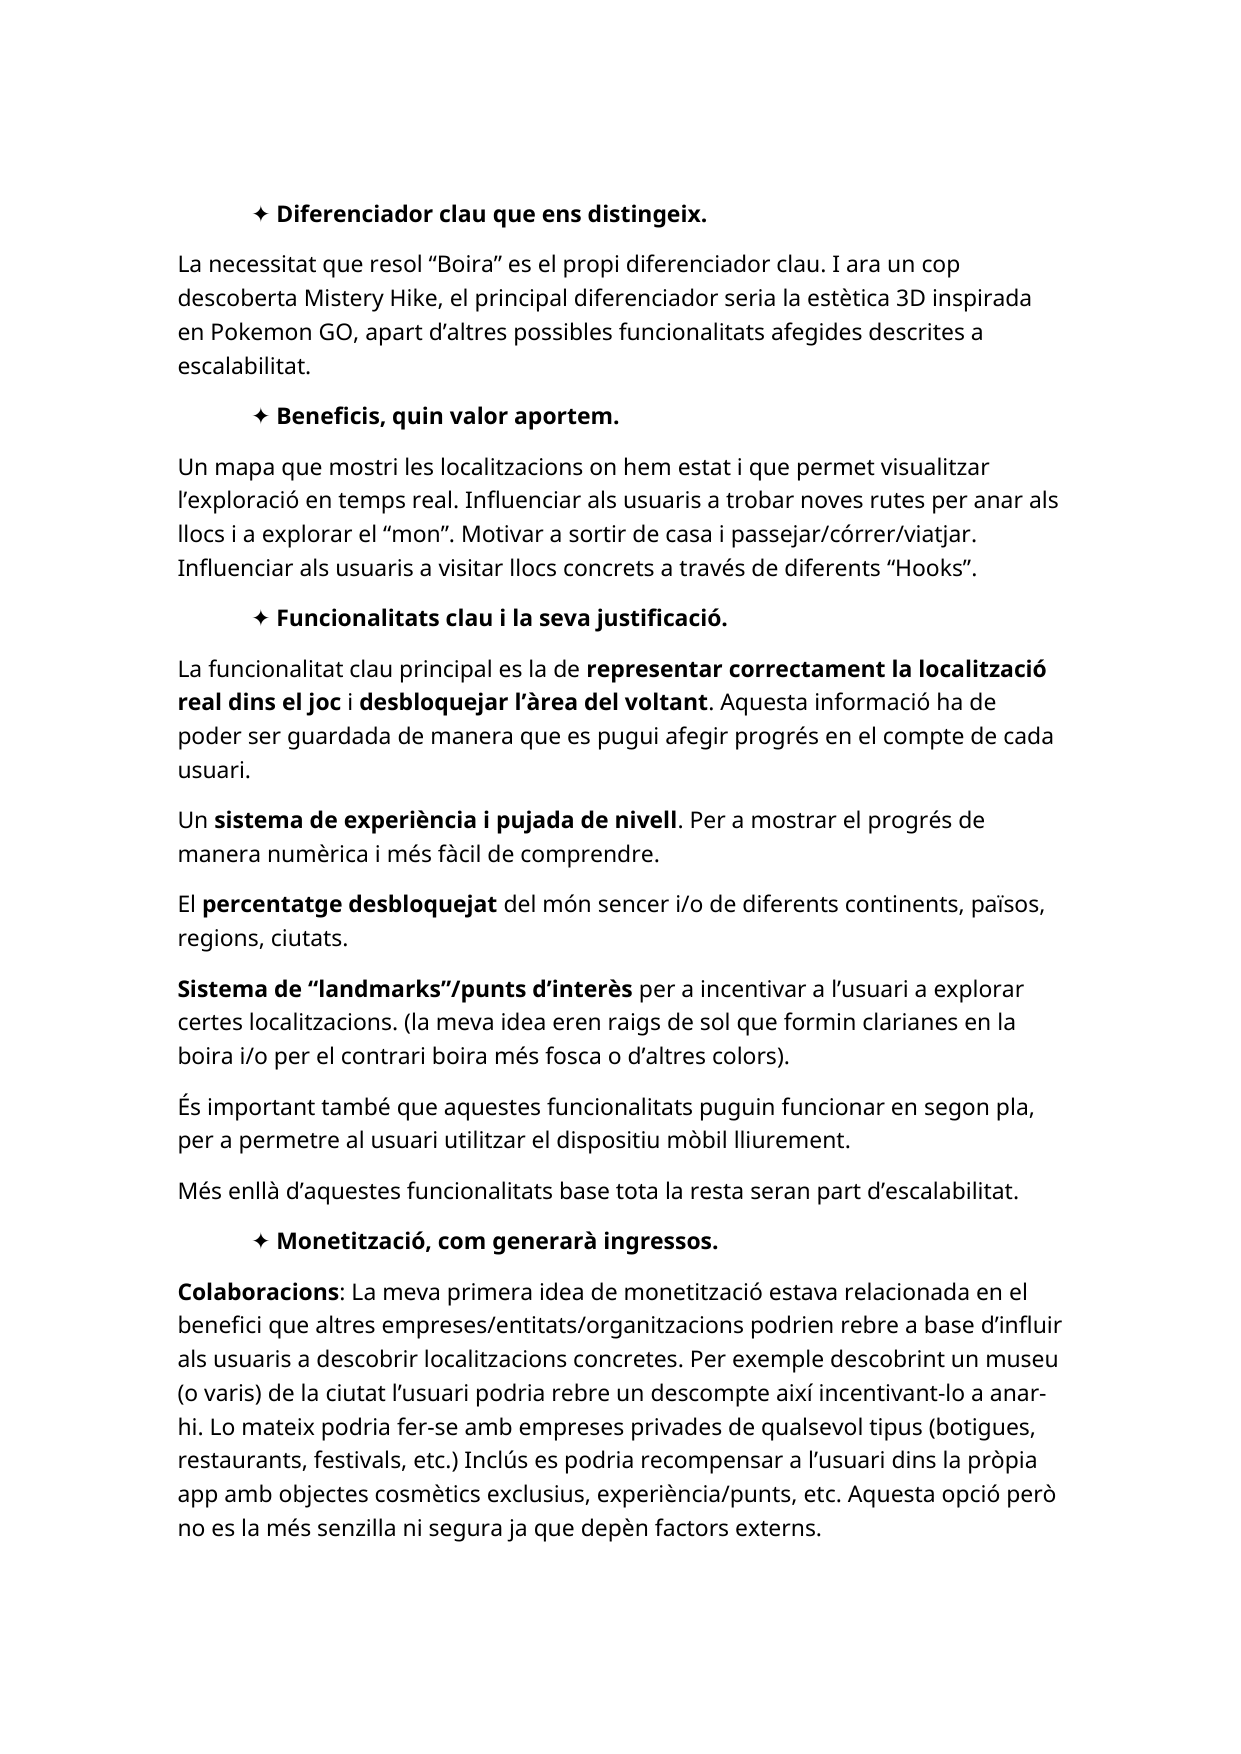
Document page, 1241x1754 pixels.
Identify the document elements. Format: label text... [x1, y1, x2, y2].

text És important també que aquestes funcionalitats puguin funcionar en segon pla, per a permetre al usuari utilitzar el dispositiu mòbil lliurement. [177, 1091, 1063, 1156]
text La necessitat que resol “Boira” es el propi diferenciador clau. I ara un cop descoberta Mistery Hike, el principal diferenciador seria la estètica 3D inspirada en Pokemon GO, apart d’altres possibles funcionalitats afegides descrites a escalabilitat. [177, 248, 1063, 381]
text El percentatge desbloquejat del món sencer i/o de diferents continents, països, regions, ciutats. [177, 888, 1063, 953]
text ✦ Diferenciador clau que ens distingeix. [251, 198, 1063, 229]
text Sistema de “landmarks”/punts d’interès per a incentivar a l’usuari a explorar certes localitzacions. (la meva idea eren raigs de sol que formin clarianes en la boira i/o per el contrari boira més fosca o d’altres colors). [177, 973, 1063, 1071]
text Més enllà d’aquestes funcionalitats base tota la resta seran part d’escalabilitat. [177, 1175, 1063, 1206]
text Colaboracions: La meva primera idea de monetització estava relacionada en el benefici que altres empreses/entitats/organitzacions podrien rebre a base d’influir als usuaris a descobrir localitzacions concretes. Per exemple descobrint un museu (o varis) de la ciutat l’usuari podria rebre un descompte així incentivant-lo a anar-hi. Lo mateix podria fer-se amb empreses privades de qualsevol tipus (botigues, restaurants, festivals, etc.) Inclús es podria recompensar a l’usuari dins la pròpia app amb objectes cosmètics exclusius, experiència/punts, etc. Aquesta opció però no es la més senzilla ni segura ja que depèn factors externs. [177, 1276, 1063, 1543]
text ✦ Beneficis, quin valor aportem. [251, 400, 1063, 431]
text Un sistema de experiència i pujada de nivell. Per a mostrar el progrés de manera numèrica i més fàcil de comprendre. [177, 804, 1063, 869]
text ✦ Monetització, com generarà ingressos. [251, 1225, 1063, 1256]
text ✦ Funcionalitats clau i la seva justificació. [251, 602, 1063, 633]
text La funcionalitat clau principal es la de representar correctament la localització real dins el joc i desbloquejar l’àrea del voltant. Aquesta informació ha de poder ser guardada de manera que es pugui afegir progrés en el compte de cada usuari. [177, 653, 1063, 785]
text Un mapa que mostri les localitzacions on hem estat i que permet visualitzar l’exploració en temps real. Influenciar als usuaris a trobar noves rutes per anar als llocs i a explorar el “mon”. Motivar a sortir de casa i passejar/córrer/viatjar. Influenciar als usuaris a visitar llocs concrets a través de diferents “Hooks”. [177, 451, 1063, 583]
